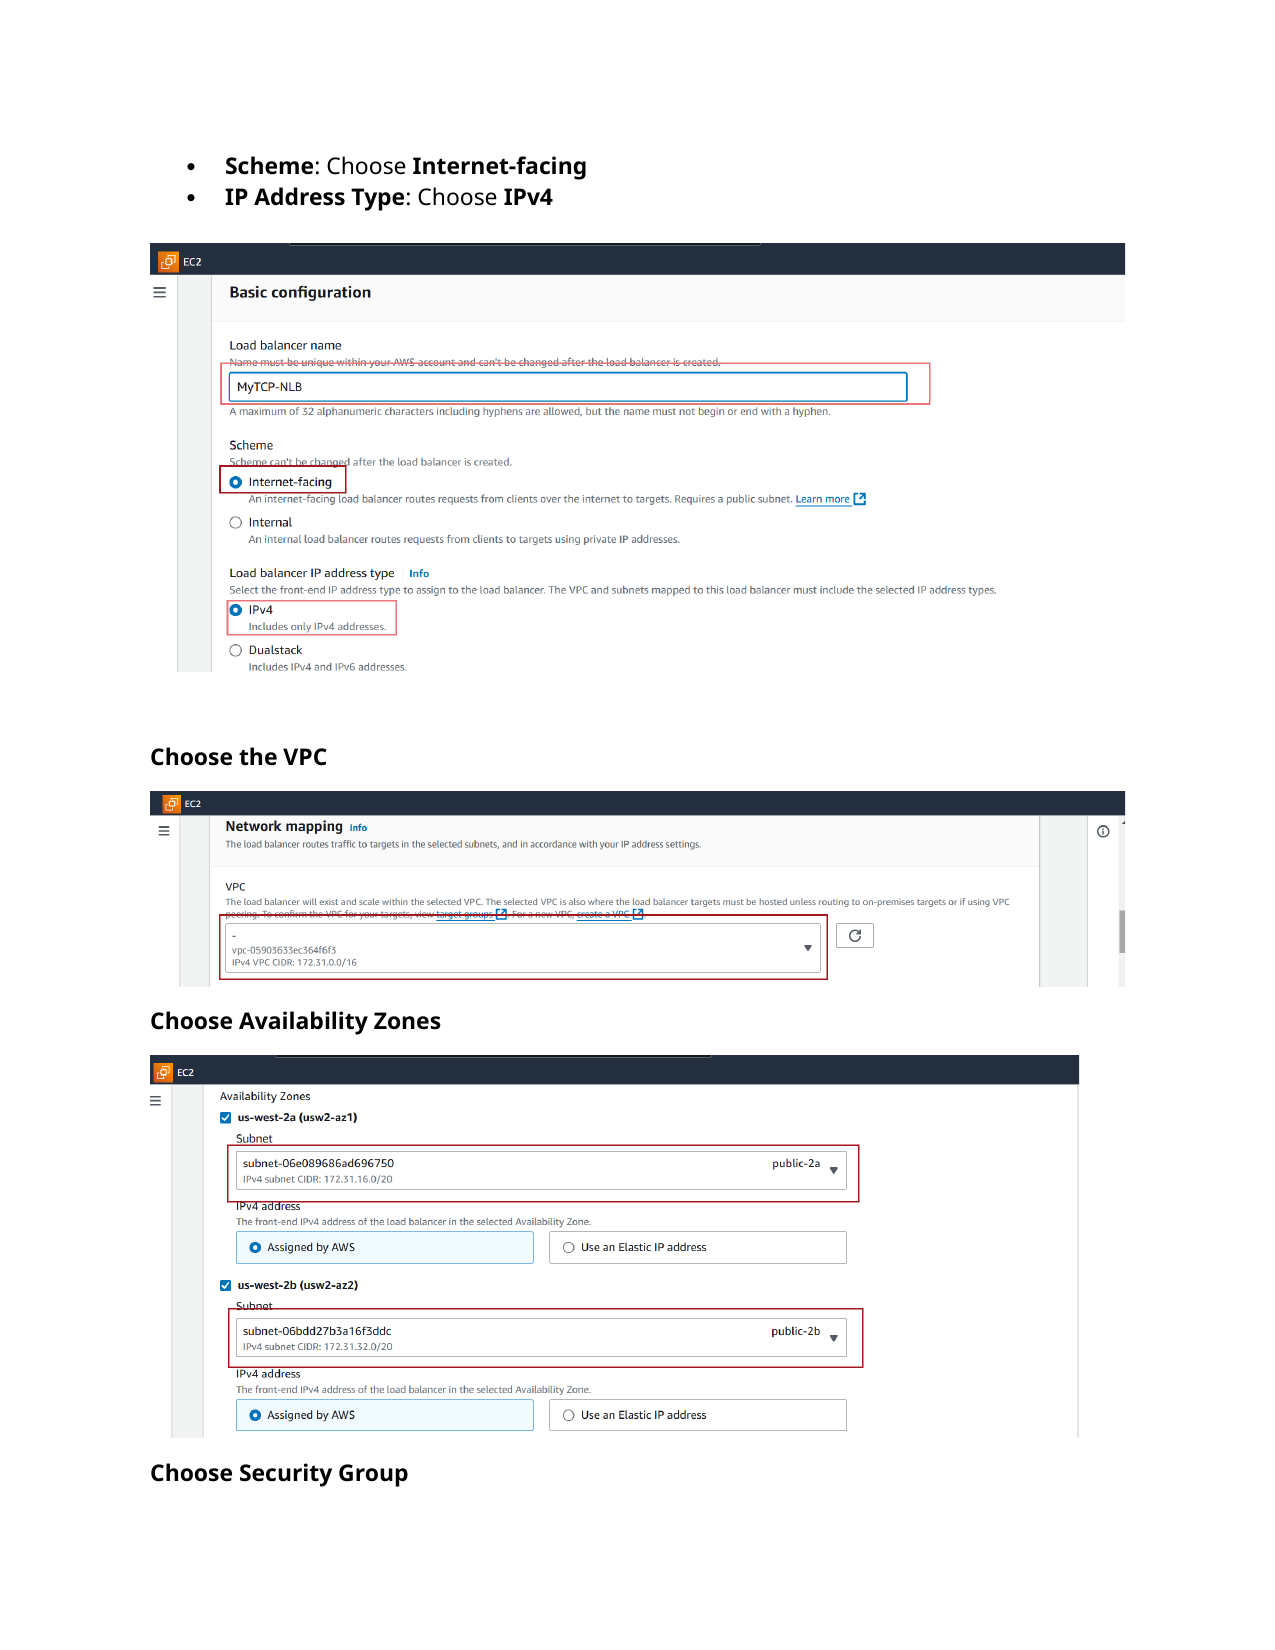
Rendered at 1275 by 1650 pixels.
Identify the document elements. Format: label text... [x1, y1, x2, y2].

text Choose Security Group [150, 1456, 1125, 1488]
picture [150, 791, 1125, 987]
list Scheme: Choose Internet-facing [187, 150, 1125, 181]
picture [150, 1055, 1080, 1438]
text Choose the VPC [150, 741, 1125, 772]
picture [150, 243, 1125, 672]
list IP Address Type: Choose IPv4 [187, 181, 1125, 212]
text Choose Availability Zones [150, 1005, 1125, 1037]
